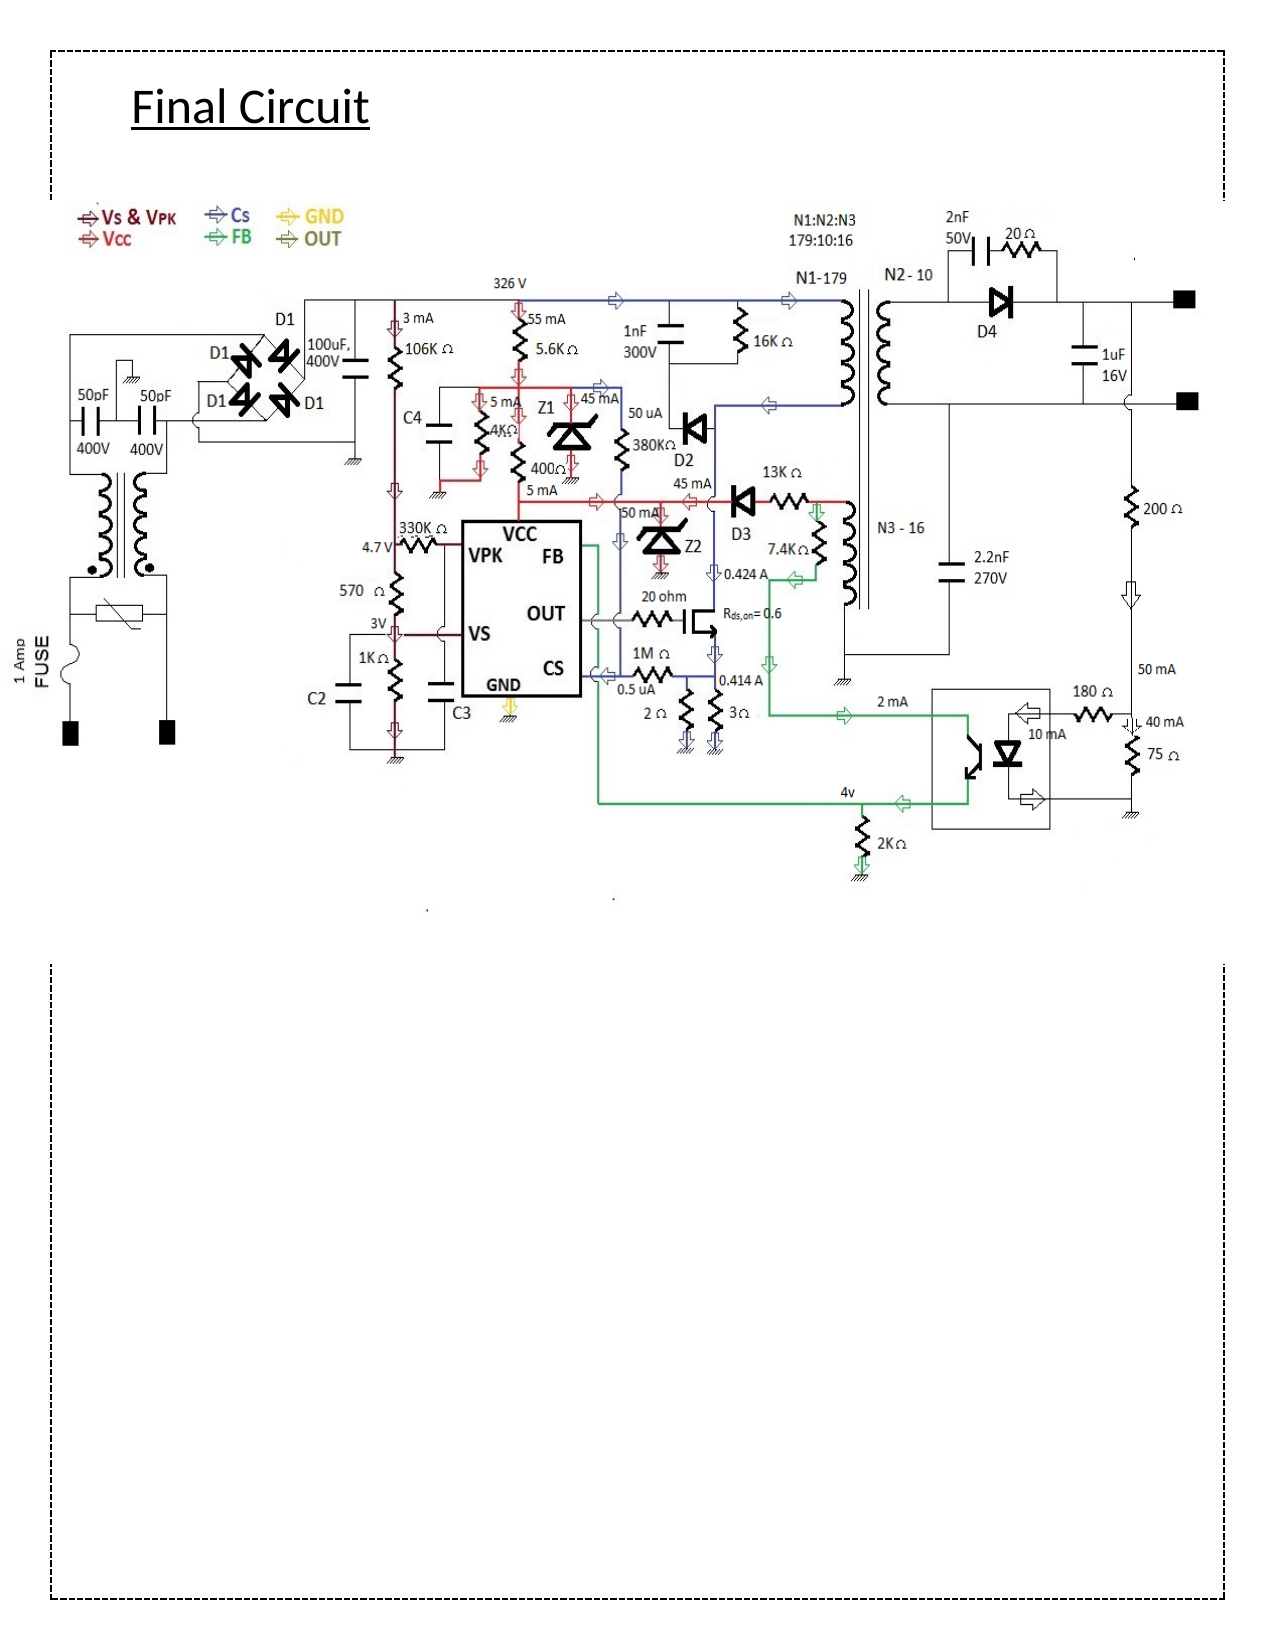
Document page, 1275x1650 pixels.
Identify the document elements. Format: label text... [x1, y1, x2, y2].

picture [0, 201, 1275, 964]
text Final Circuit [131, 75, 1200, 136]
